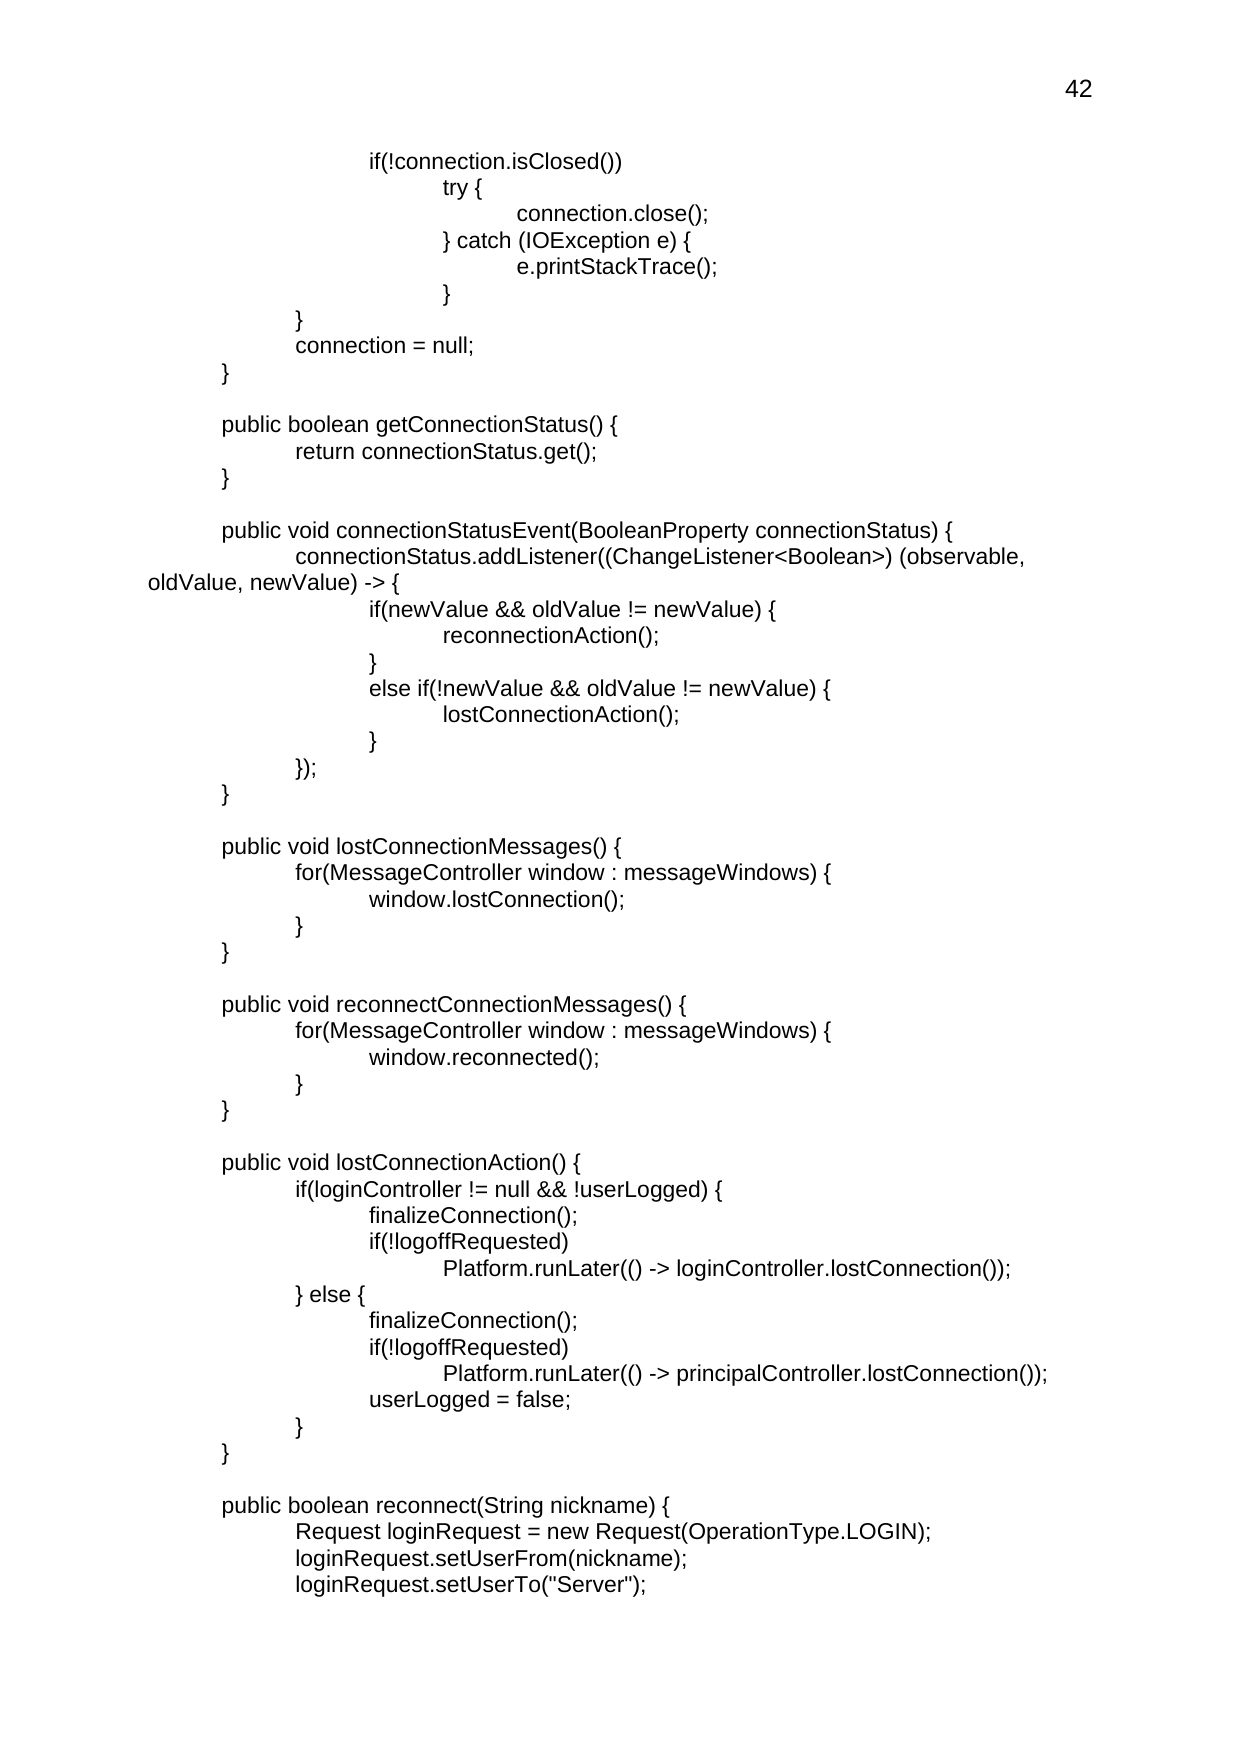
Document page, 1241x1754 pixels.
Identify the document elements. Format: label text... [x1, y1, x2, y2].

text userLogged = false; [148, 1386, 1092, 1413]
text } catch (IOException e) { [148, 227, 1092, 253]
text } else { [148, 1281, 1092, 1307]
text public void connectionStatusEvent(BooleanProperty connectionStatus) { [148, 517, 1092, 543]
text try { [148, 174, 1092, 200]
text if(!logoffRequested) [148, 1228, 1092, 1254]
text } [148, 1096, 1092, 1123]
text loginRequest.setUserFrom(nickname); [148, 1544, 1092, 1571]
text } [148, 279, 1092, 306]
text if(newValue && oldValue != newValue) { [148, 596, 1092, 622]
text for(MessageController window : messageWindows) { [148, 859, 1092, 886]
text finalizeConnection(); [148, 1202, 1092, 1228]
text connectionStatus.addListener((ChangeListener<Boolean>) (observable, oldValue, newValue) -> { [148, 543, 1092, 596]
text public void lostConnectionMessages() { [148, 833, 1092, 859]
text public void lostConnectionAction() { [148, 1149, 1092, 1176]
text window.lostConnection(); [148, 886, 1092, 912]
text } [148, 1439, 1092, 1465]
text else if(!newValue && oldValue != newValue) { [148, 675, 1092, 701]
text Platform.runLater(() -> loginController.lostConnection()); [148, 1254, 1092, 1281]
text connection.close(); [148, 200, 1092, 227]
text lostConnectionAction(); [148, 701, 1092, 727]
text if(loginController != null && !userLogged) { [148, 1176, 1092, 1202]
text public void reconnectConnectionMessages() { [148, 991, 1092, 1017]
text } [148, 727, 1092, 754]
text } [148, 648, 1092, 675]
text public boolean getConnectionStatus() { [148, 411, 1092, 438]
text if(!connection.isClosed()) [148, 148, 1092, 174]
text } [148, 912, 1092, 938]
text } [148, 358, 1092, 385]
text for(MessageController window : messageWindows) { [148, 1017, 1092, 1044]
text } [148, 1413, 1092, 1439]
text finalizeConnection(); [148, 1307, 1092, 1334]
text Request loginRequest = new Request(OperationType.LOGIN); [148, 1518, 1092, 1544]
text if(!logoffRequested) [148, 1334, 1092, 1360]
text loginRequest.setUserTo("Server"); [148, 1571, 1092, 1597]
text } [148, 780, 1092, 807]
text } [148, 938, 1092, 965]
text } [148, 1070, 1092, 1096]
text } [148, 464, 1092, 490]
text return connectionStatus.get(); [148, 438, 1092, 464]
text }); [148, 754, 1092, 780]
text } [148, 306, 1092, 332]
text window.reconnected(); [148, 1044, 1092, 1070]
text Platform.runLater(() -> principalController.lostConnection()); [148, 1360, 1092, 1386]
text connection = null; [148, 332, 1092, 358]
text e.printStackTrace(); [148, 253, 1092, 279]
text public boolean reconnect(String nickname) { [148, 1492, 1092, 1518]
text reconnectionAction(); [148, 622, 1092, 648]
